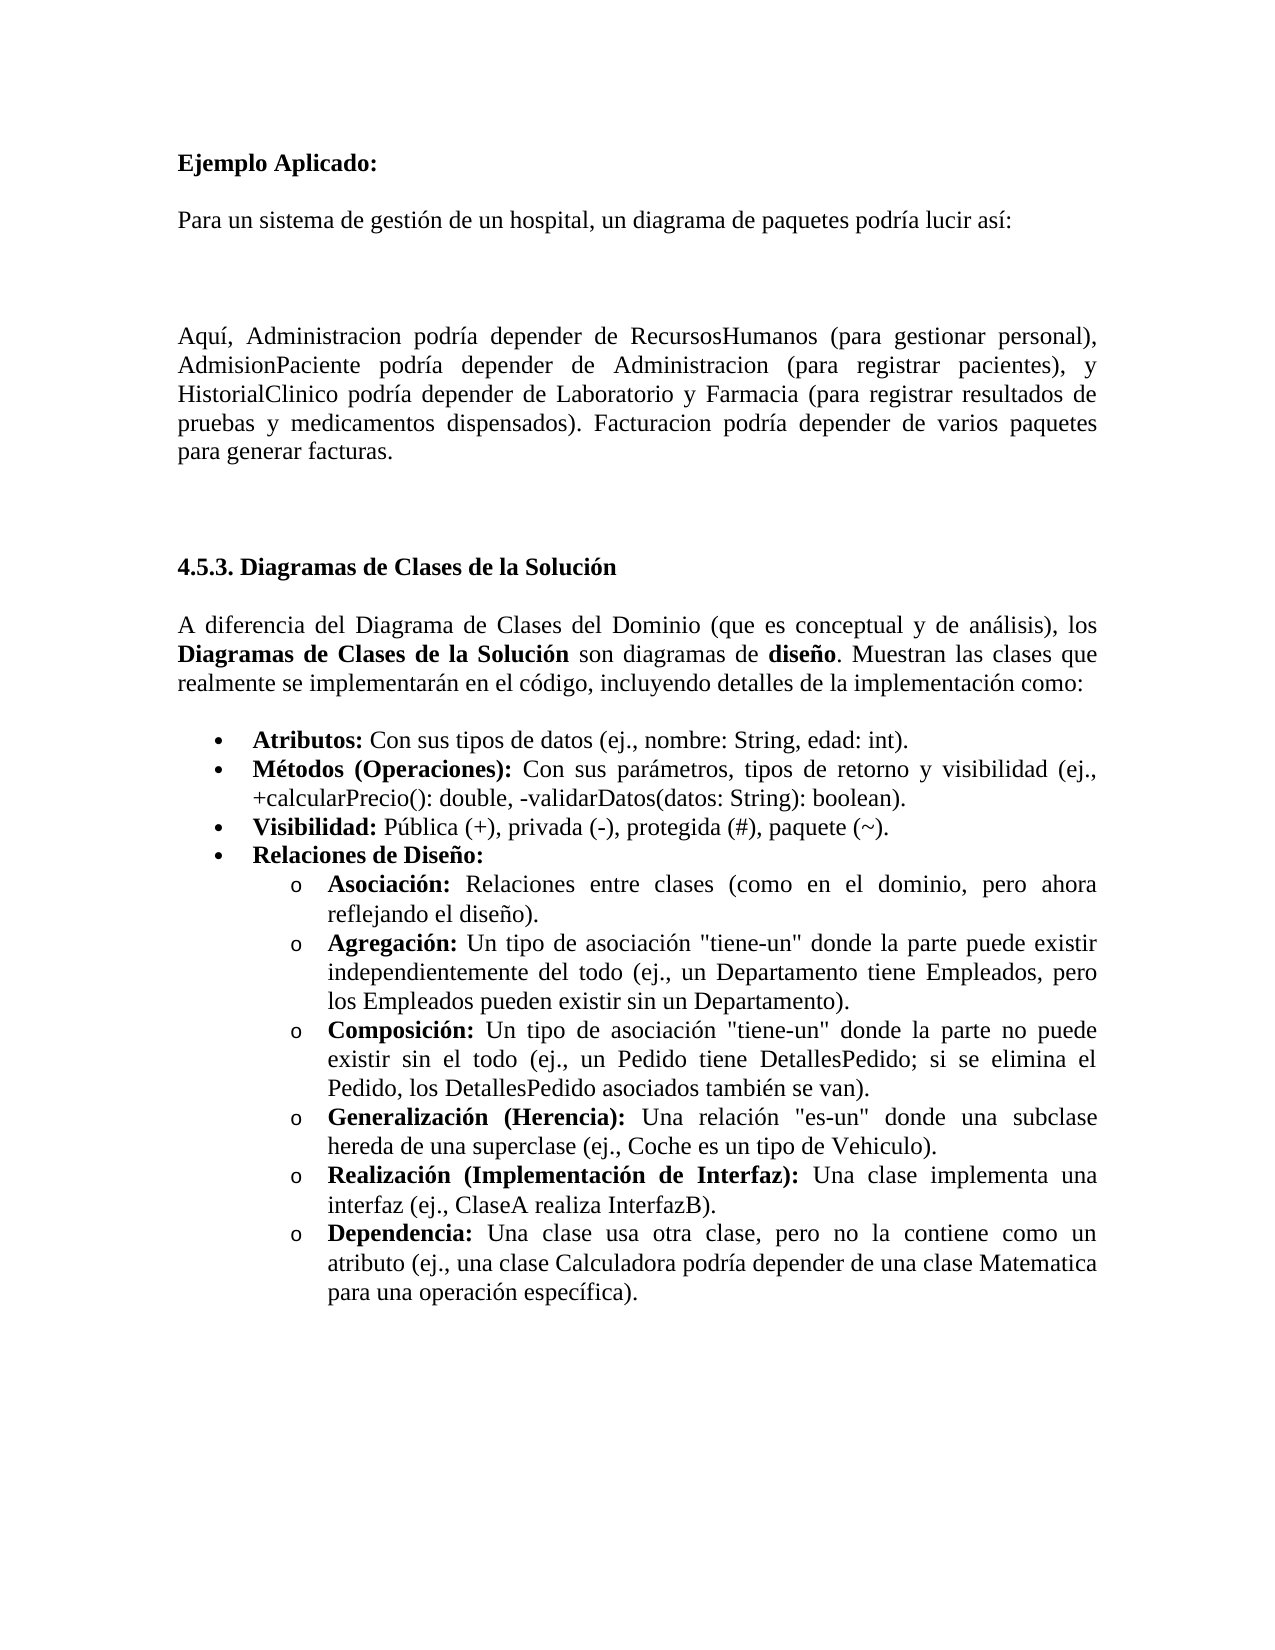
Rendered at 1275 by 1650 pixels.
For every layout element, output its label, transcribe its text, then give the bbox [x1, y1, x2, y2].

list Generalización (Herencia): Una relación "es-un" donde una subclase hereda de una superclase (ej., Coche es un tipo de Vehiculo). [290, 1102, 1098, 1160]
text A diferencia del Diagrama de Clases del Dominio (que es conceptual y de análisis), los Diagramas de Clases de la Solución son diagramas de diseño. Muestran las clases que realmente se implementarán en el código, incluyendo detalles de la implementación como: [177, 610, 1098, 696]
text Aquí, Administracion podría depender de RecursosHumanos (para gestionar personal), AdmisionPaciente podría depender de Administracion (para registrar pacientes), y HistorialClinico podría depender de Laboratorio y Farmacia (para registrar resultados de pruebas y medicamentos dispensados). Facturacion podría depender de varios paquetes para generar facturas. [177, 321, 1098, 465]
list Agregación: Un tipo de asociación "tiene-un" donde la parte puede existir independientemente del todo (ej., un Departamento tiene Empleados, pero los Empleados pueden existir sin un Departamento). [290, 928, 1098, 1015]
list Métodos (Operaciones): Con sus parámetros, tipos de retorno y visibilidad (ej., +calcularPrecio(): double, -validarDatos(datos: String): boolean). [215, 754, 1098, 812]
list Composición: Un tipo de asociación "tiene-un" donde la parte no puede existir sin el todo (ej., un Pedido tiene DetallesPedido; si se elimina el Pedido, los DetallesPedido asociados también se van). [290, 1015, 1098, 1102]
list Relaciones de Diseño: [215, 841, 1098, 869]
text Para un sistema de gestión de un hospital, un diagrama de paquetes podría lucir así: [177, 206, 1098, 234]
list Atributos: Con sus tipos de datos (ej., nombre: String, edad: int). [215, 726, 1098, 754]
list Visibilidad: Pública (+), privada (-), protegida (#), paquete (~). [215, 812, 1098, 841]
list Dependencia: Una clase usa otra clase, pero no la contiene como un atributo (ej., una clase Calculadora podría depender de una clase Matematica para una operación específica). [290, 1218, 1098, 1306]
text 4.5.3. Diagramas de Clases de la Solución [177, 552, 1098, 581]
text Ejemplo Aplicado: [177, 148, 1098, 176]
list Realización (Implementación de Interfaz): Una clase implementa una interfaz (ej., ClaseA realiza InterfazB). [290, 1160, 1098, 1218]
list Asociación: Relaciones entre clases (como en el dominio, pero ahora reflejando el diseño). [290, 869, 1098, 928]
